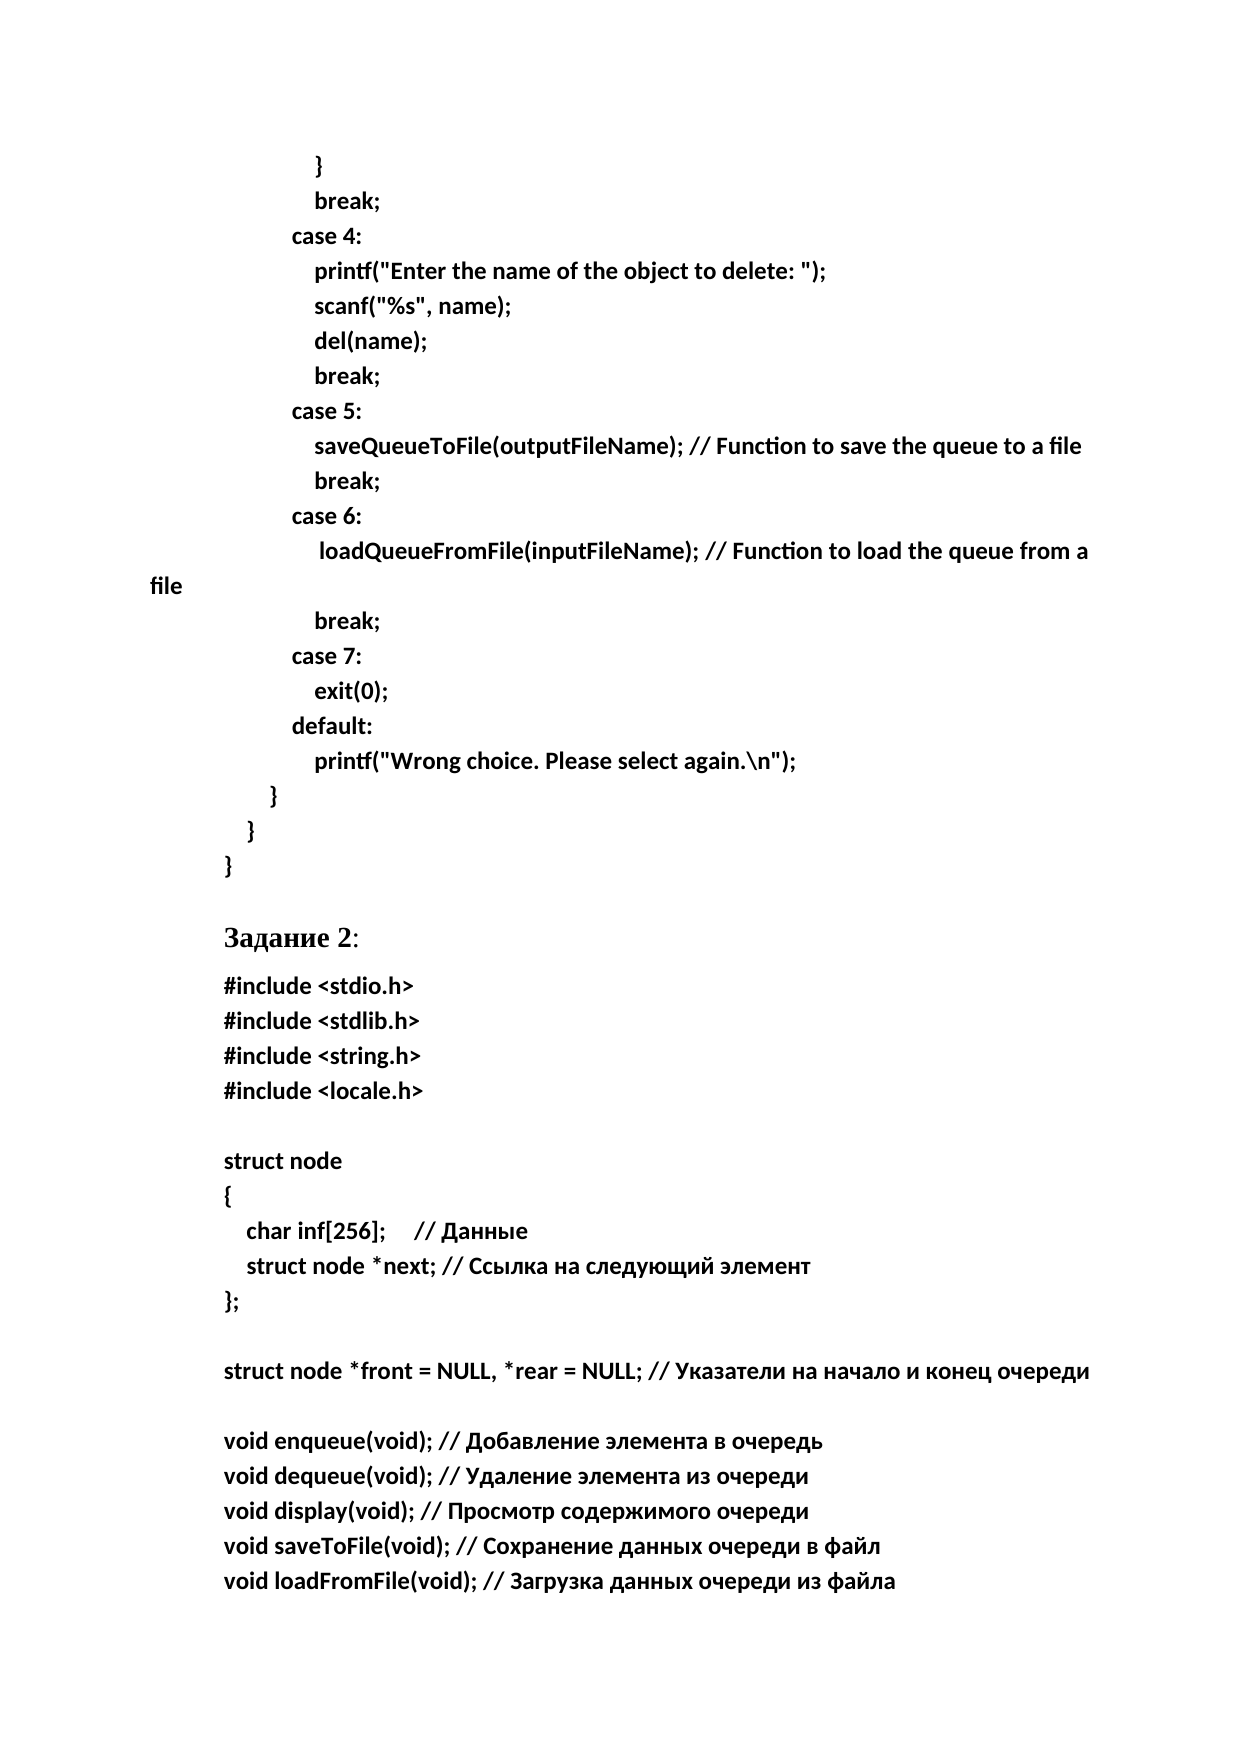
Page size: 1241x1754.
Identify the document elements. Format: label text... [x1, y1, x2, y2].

text } [150, 150, 1090, 181]
text Задание 2: [150, 920, 1090, 953]
text saveQueueToFile(outputFileName); // Function to save the queue to a file [150, 430, 1090, 461]
text scanf("%s", name); [150, 290, 1090, 321]
text char inf[256]; // Данные [150, 1215, 1090, 1246]
text }; [150, 1285, 1090, 1316]
text printf("Enter the name of the object to delete: "); [150, 255, 1090, 286]
text case 4: [150, 220, 1090, 251]
text #include <stdlib.h> [150, 1005, 1090, 1036]
text { [150, 1180, 1090, 1211]
text #include <string.h> [150, 1040, 1090, 1071]
text } [150, 815, 1090, 846]
text struct node *front = NULL, *rear = NULL; // Указатели на начало и конец очереди [150, 1355, 1090, 1386]
text } [150, 780, 1090, 811]
text default: [150, 710, 1090, 741]
text break; [150, 360, 1090, 391]
text break; [150, 605, 1090, 636]
text del(name); [150, 325, 1090, 356]
text printf("Wrong choice. Please select again.\n"); [150, 745, 1090, 776]
text struct node [150, 1145, 1090, 1176]
text void display(void); // Просмотр содержимого очереди [150, 1495, 1090, 1526]
text #include <locale.h> [150, 1075, 1090, 1106]
text case 7: [150, 640, 1090, 671]
text case 5: [150, 395, 1090, 426]
text } [150, 850, 1090, 881]
text break; [150, 185, 1090, 216]
text #include <stdio.h> [150, 970, 1090, 1001]
text case 6: [150, 500, 1090, 531]
text void dequeue(void); // Удаление элемента из очереди [150, 1460, 1090, 1491]
text loadQueueFromFile(inputFileName); // Function to load the queue from a file [150, 535, 1090, 601]
text struct node *next; // Ссылка на следующий элемент [150, 1250, 1090, 1281]
text void enqueue(void); // Добавление элемента в очередь [150, 1425, 1090, 1456]
text exit(0); [150, 675, 1090, 706]
text void loadFromFile(void); // Загрузка данных очереди из файла [150, 1565, 1090, 1596]
text void saveToFile(void); // Сохранение данных очереди в файл [150, 1530, 1090, 1561]
text break; [150, 465, 1090, 496]
